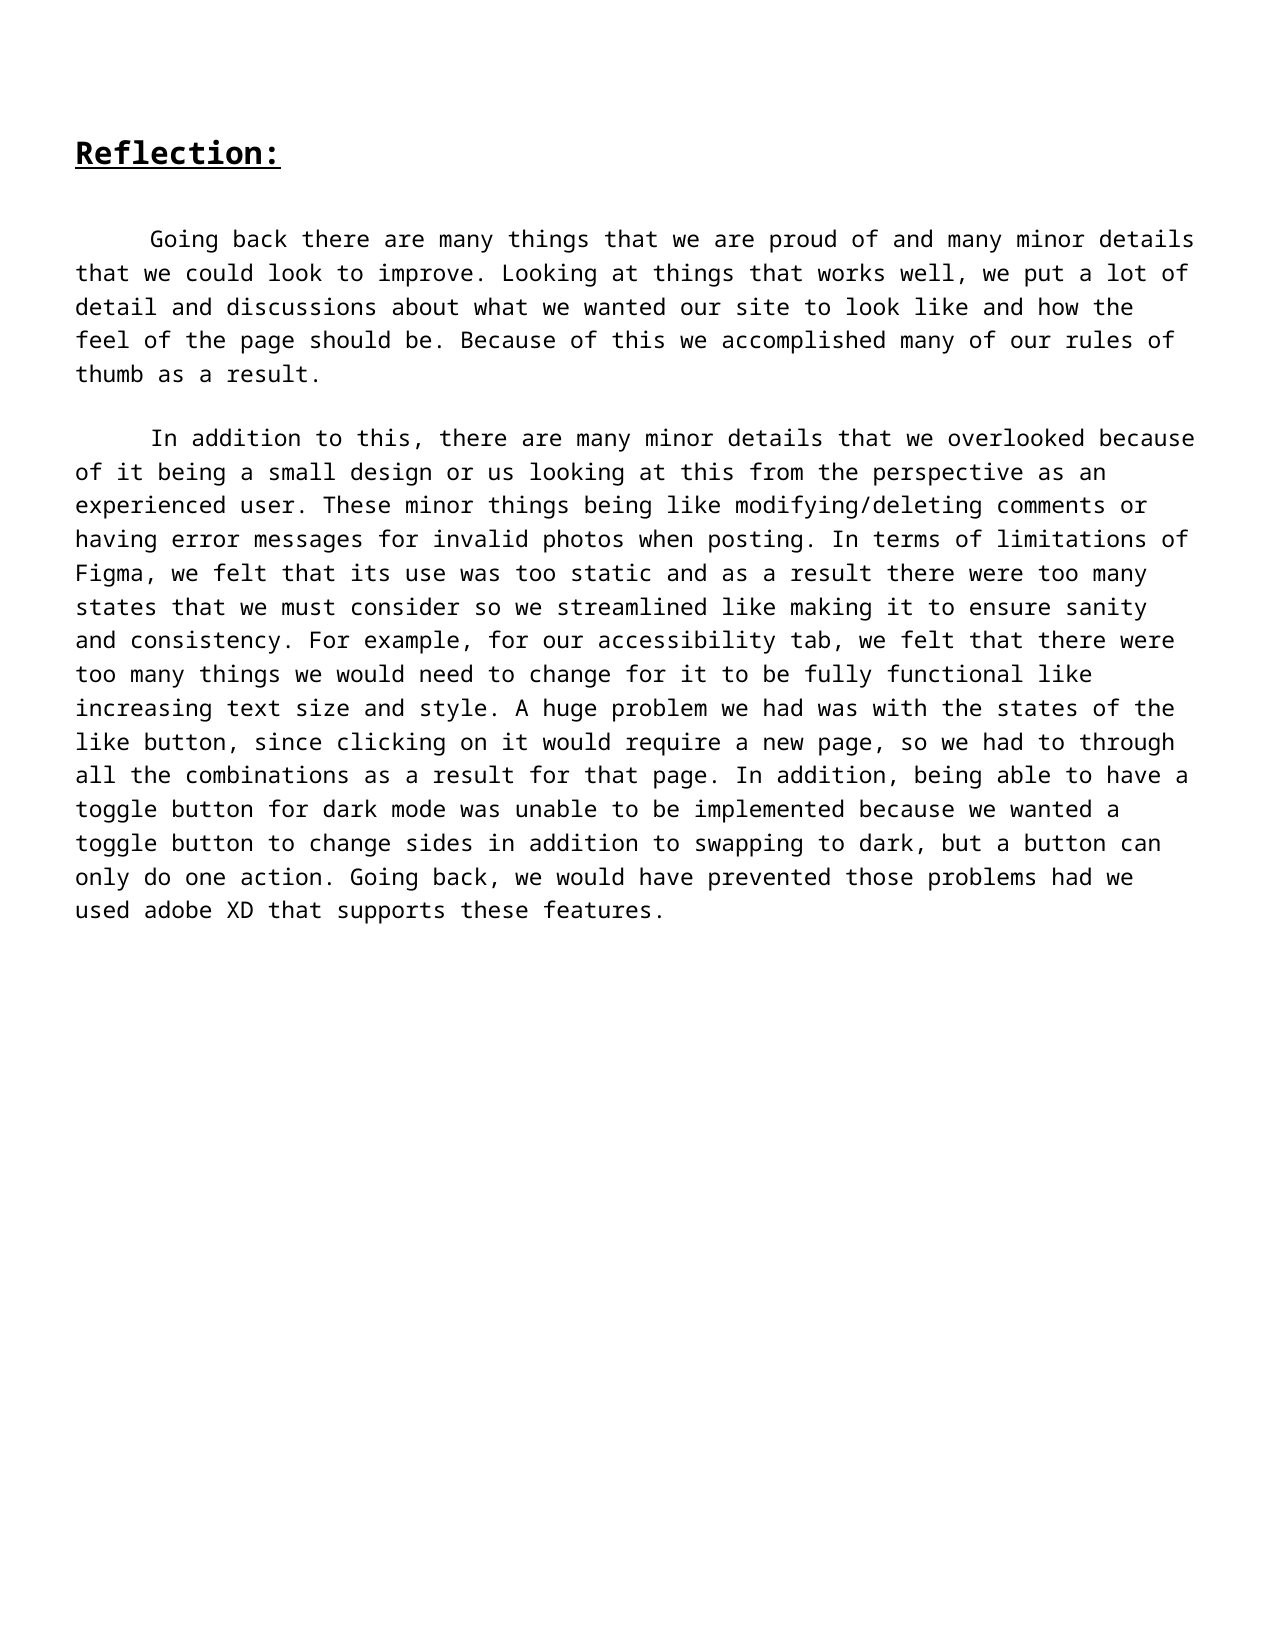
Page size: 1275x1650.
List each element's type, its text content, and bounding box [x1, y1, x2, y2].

text Going back there are many things that we are proud of and many minor details that we could look to improve. Looking at things that works well, we put a lot of detail and discussions about what we wanted our site to look like and how the feel of the page should be. Because of this we accomplished many of our rules of thumb as a result. [75, 223, 1200, 389]
text Reflection: [75, 131, 1200, 174]
text In addition to this, there are many minor details that we overlooked because of it being a small design or us looking at this from the perspective as an experienced user. These minor things being like modifying/deleting comments or having error messages for invalid photos when posting. In terms of limitations of Figma, we felt that its use was too static and as a result there were too many states that we must consider so we streamlined like making it to ensure sanity and consistency. For example, for our accessibility tab, we felt that there were too many things we would need to change for it to be fully functional like increasing text size and style. A huge problem we had was with the states of the like button, since clicking on it would require a new page, so we had to through all the combinations as a result for that page. In addition, being able to have a toggle button for dark mode was unable to be implemented because we wanted a toggle button to change sides in addition to swapping to dark, but a button can only do one action. Going back, we would have prevented those problems had we used adobe XD that supports these features. [75, 422, 1200, 926]
